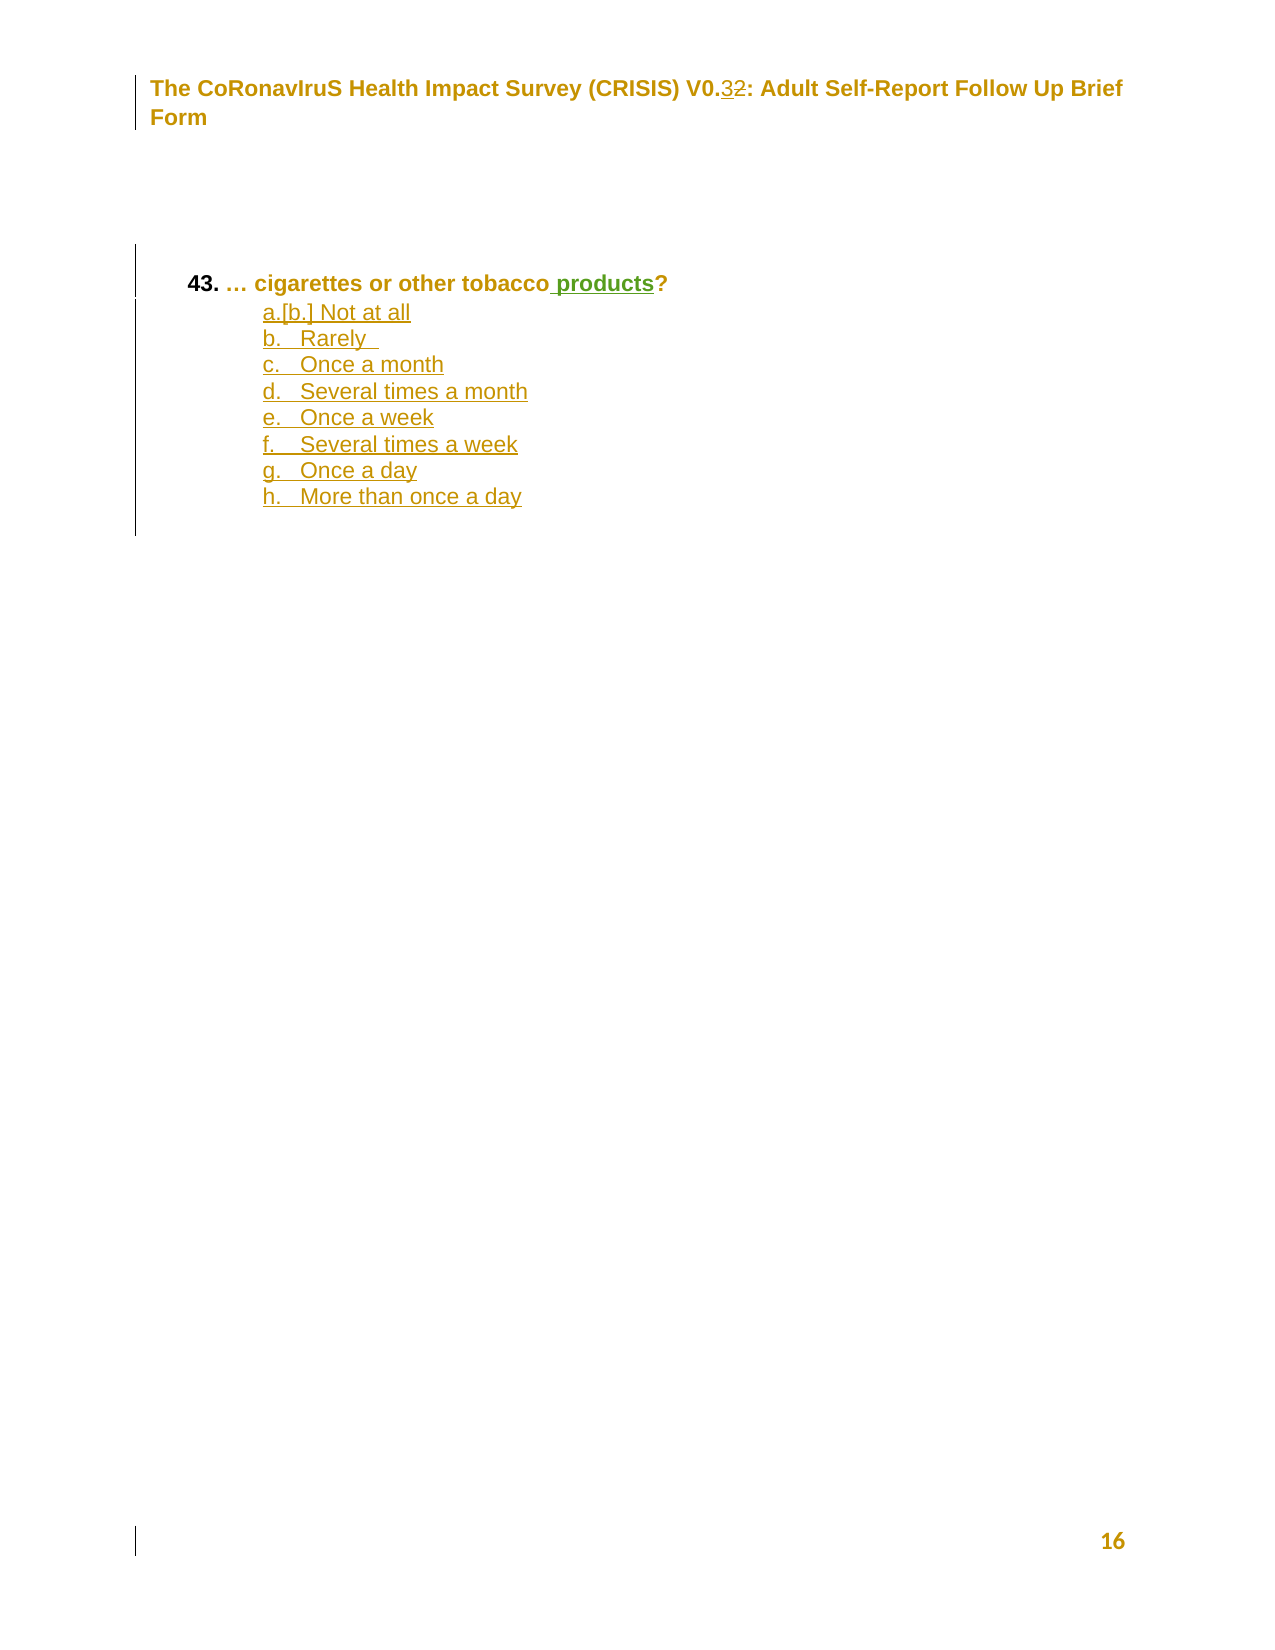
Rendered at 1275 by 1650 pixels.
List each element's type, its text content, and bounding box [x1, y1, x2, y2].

list … cigarettes or other tobacco? [187, 270, 1125, 297]
